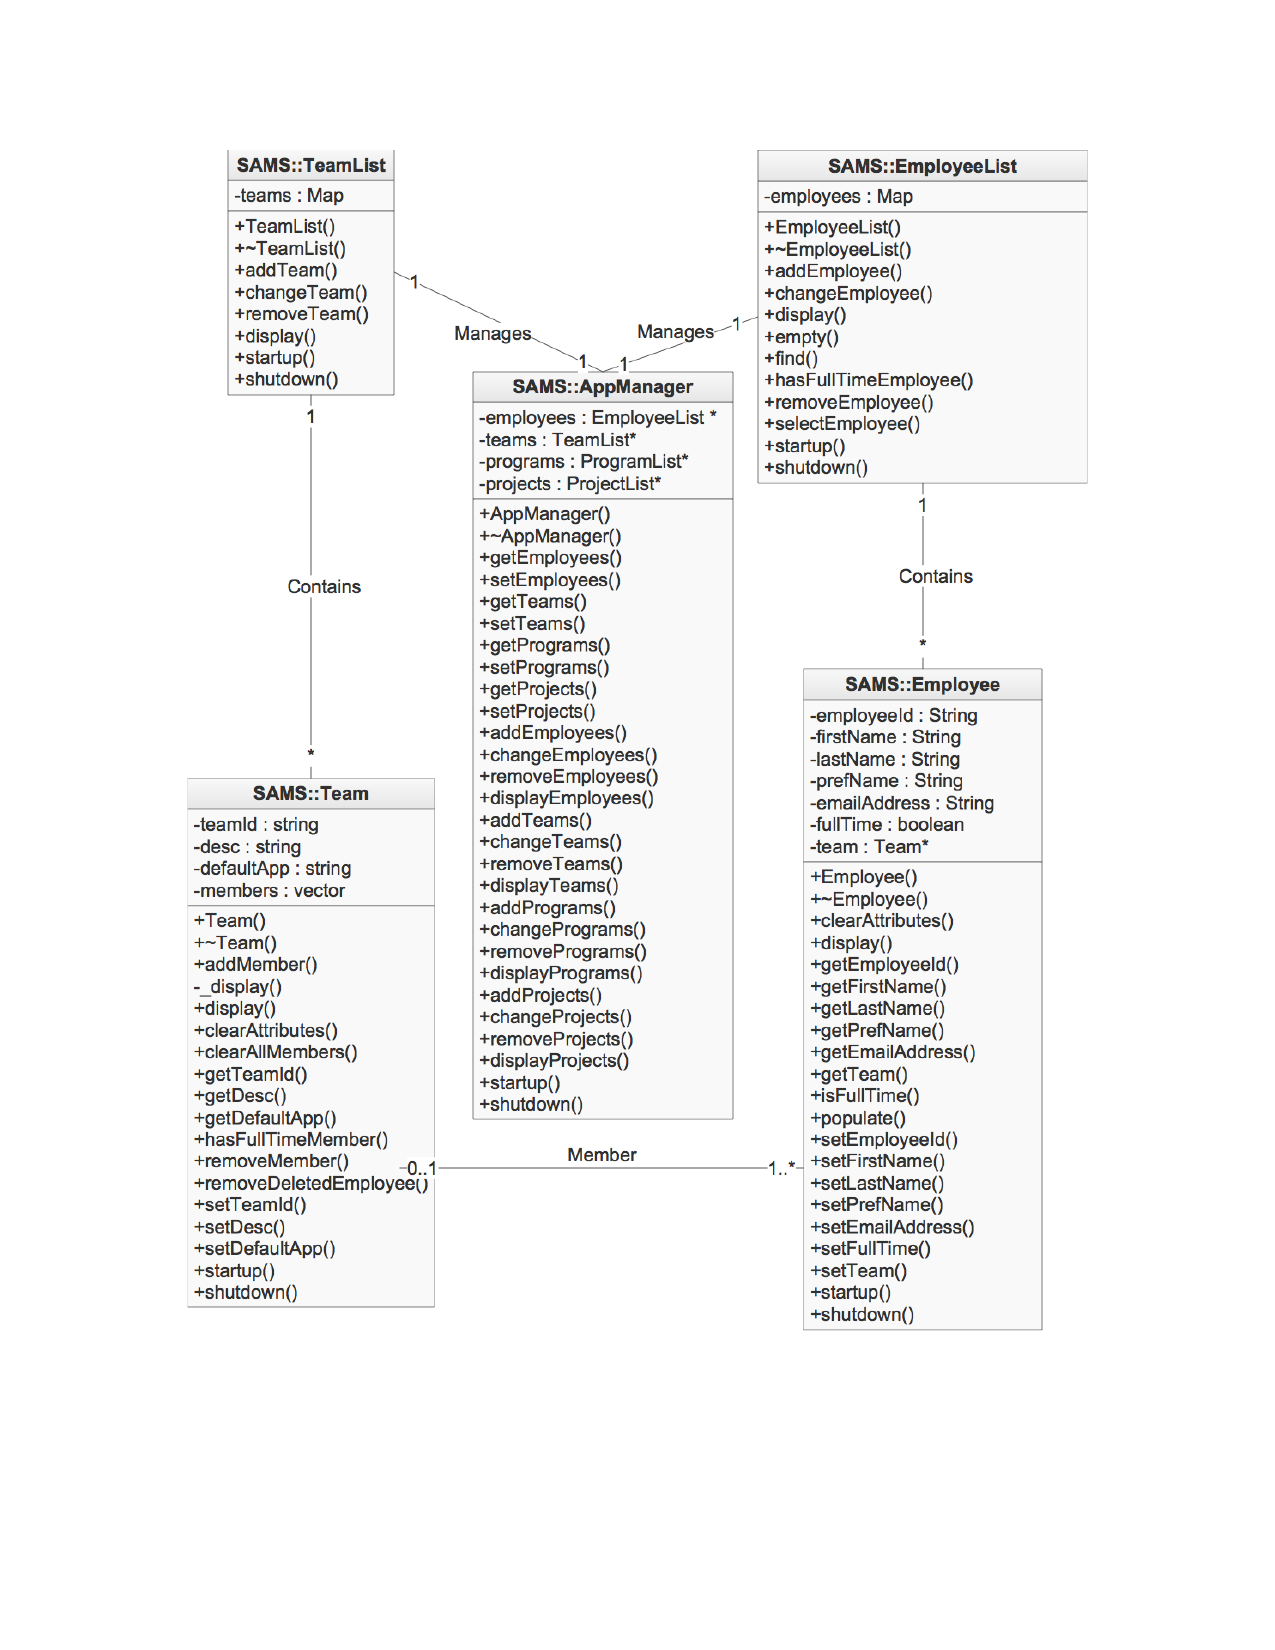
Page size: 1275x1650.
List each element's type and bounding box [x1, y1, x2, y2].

picture [187, 150, 1088, 1433]
